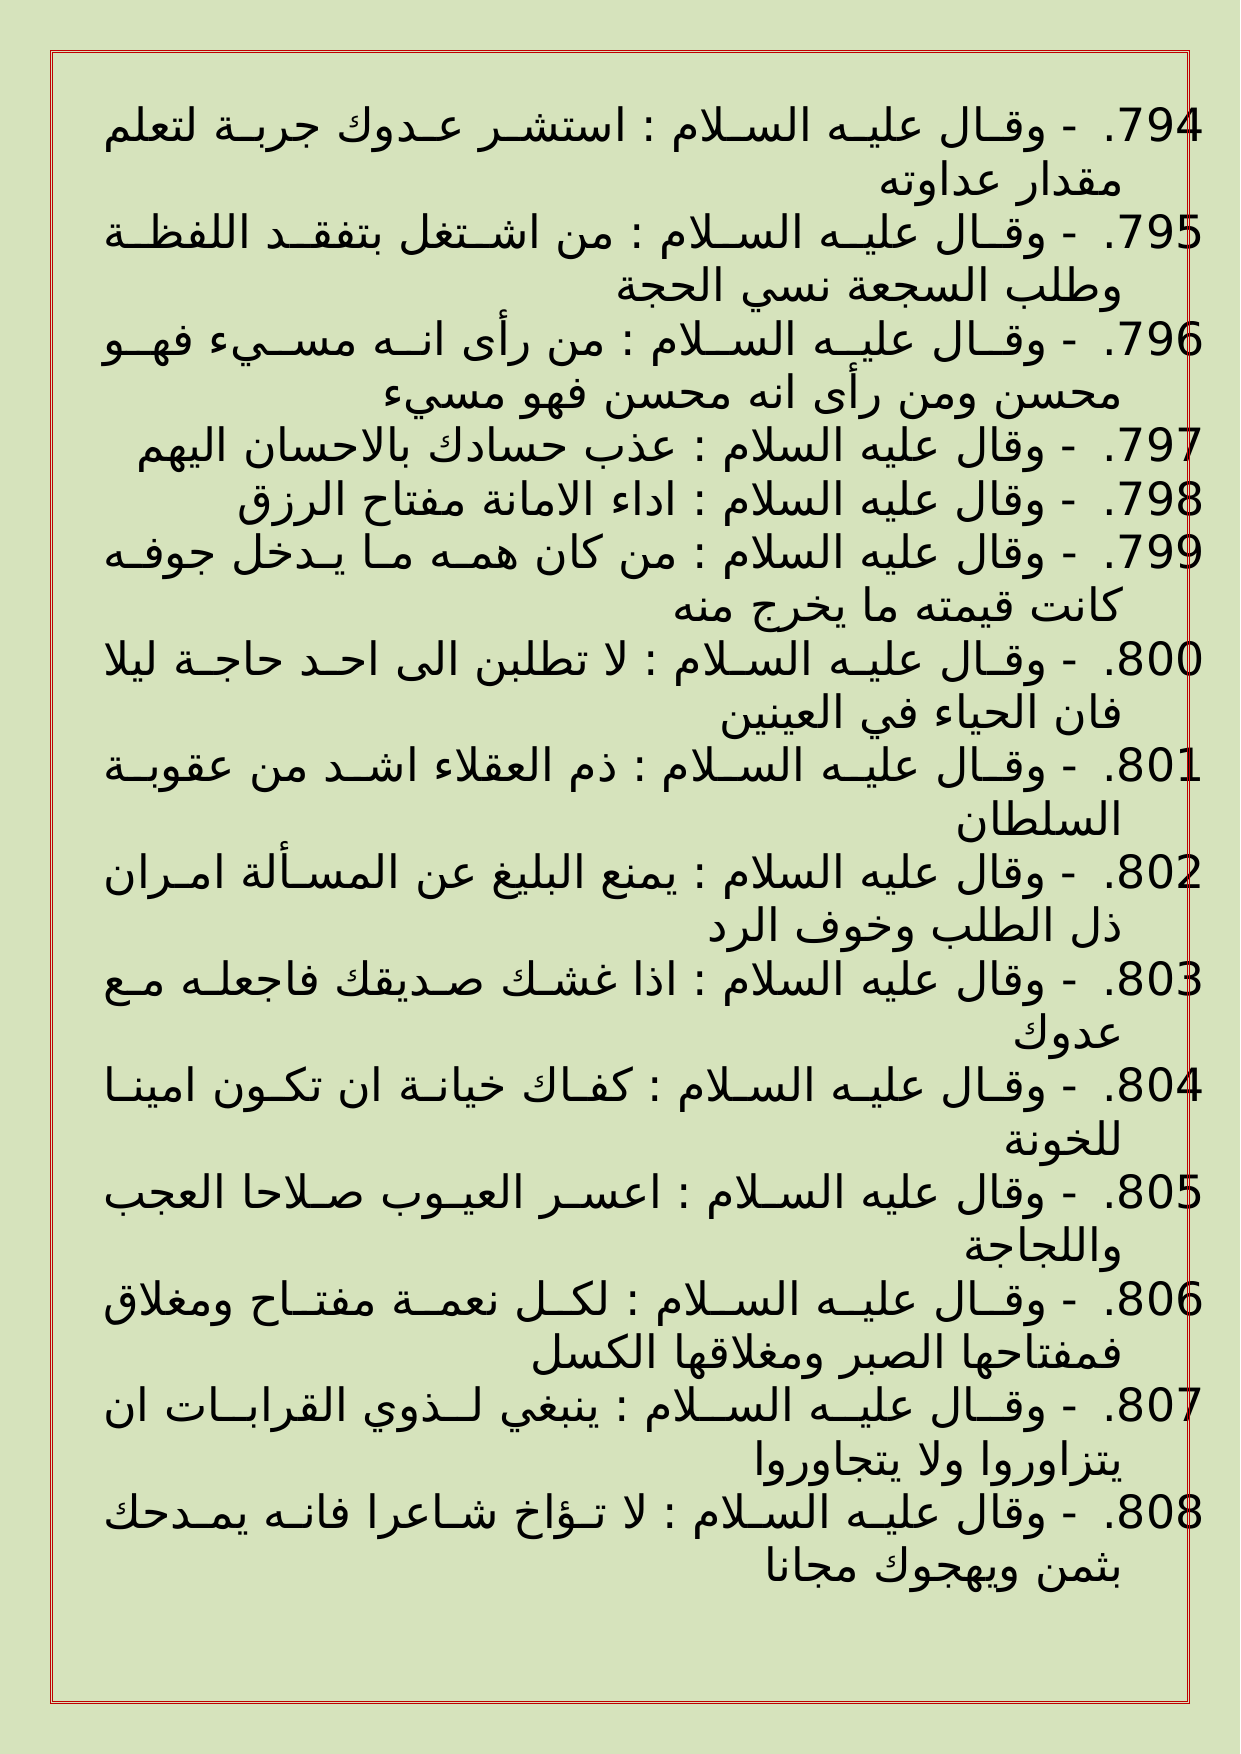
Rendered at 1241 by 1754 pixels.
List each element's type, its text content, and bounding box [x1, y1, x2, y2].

list - وقال عليه السلام : لكل نعمة مفتاح ومغلاق فمفتاحها الصبر ومغلاقها الكسل [103, 1272, 1153, 1379]
list - وقال عليه السلام : لا تطلبن الى احد حاجة ليلا فان الحياء في العينين [103, 632, 1153, 739]
list - وقال عليه السلام : اداء الامانة مفتاح الرزق [103, 472, 1153, 526]
list - وقال عليه السلام : كفاك خيانة ان تكون امينا للخونة [103, 1059, 1153, 1166]
list - وقال عليه السلام : اذا غشك صديقك فاجعله مع عدوك [103, 952, 1153, 1059]
list - وقال عليه السلام : من كان همه ما يدخل جوفه كانت قيمته ما يخرج منه [103, 526, 1153, 632]
list - وقال عليه السلام : من رأى انه مسيء فهو محسن ومن رأى انه محسن فهو مسيء [103, 312, 1153, 419]
list - وقال عليه السلام : استشر عدوك جربة لتعلم مقدار عداوته [103, 99, 1153, 206]
list - وقال عليه السلام : يمنع البليغ عن المسألة امران ذل الطلب وخوف الرد [103, 846, 1153, 952]
list - وقال عليه السلام : ذم العقلاء اشد من عقوبة السلطان [103, 739, 1153, 846]
list - وقال عليه السلام : من اشتغل بتفقد اللفظة وطلب السجعة نسي الحجة [103, 206, 1153, 312]
list - وقال عليه السلام : اعسر العيوب صلاحا العجب واللجاجة [103, 1166, 1153, 1272]
list - وقال عليه السلام : لا تؤاخ شاعرا فانه يمدحك بثمن ويهجوك مجانا [103, 1486, 1153, 1592]
list - وقال عليه السلام : ينبغي لذوي القرابات ان يتزاوروا ولا يتجاوروا [103, 1379, 1153, 1486]
list - وقال عليه السلام : عذب حسادك بالاحسان اليهم [103, 419, 1153, 472]
